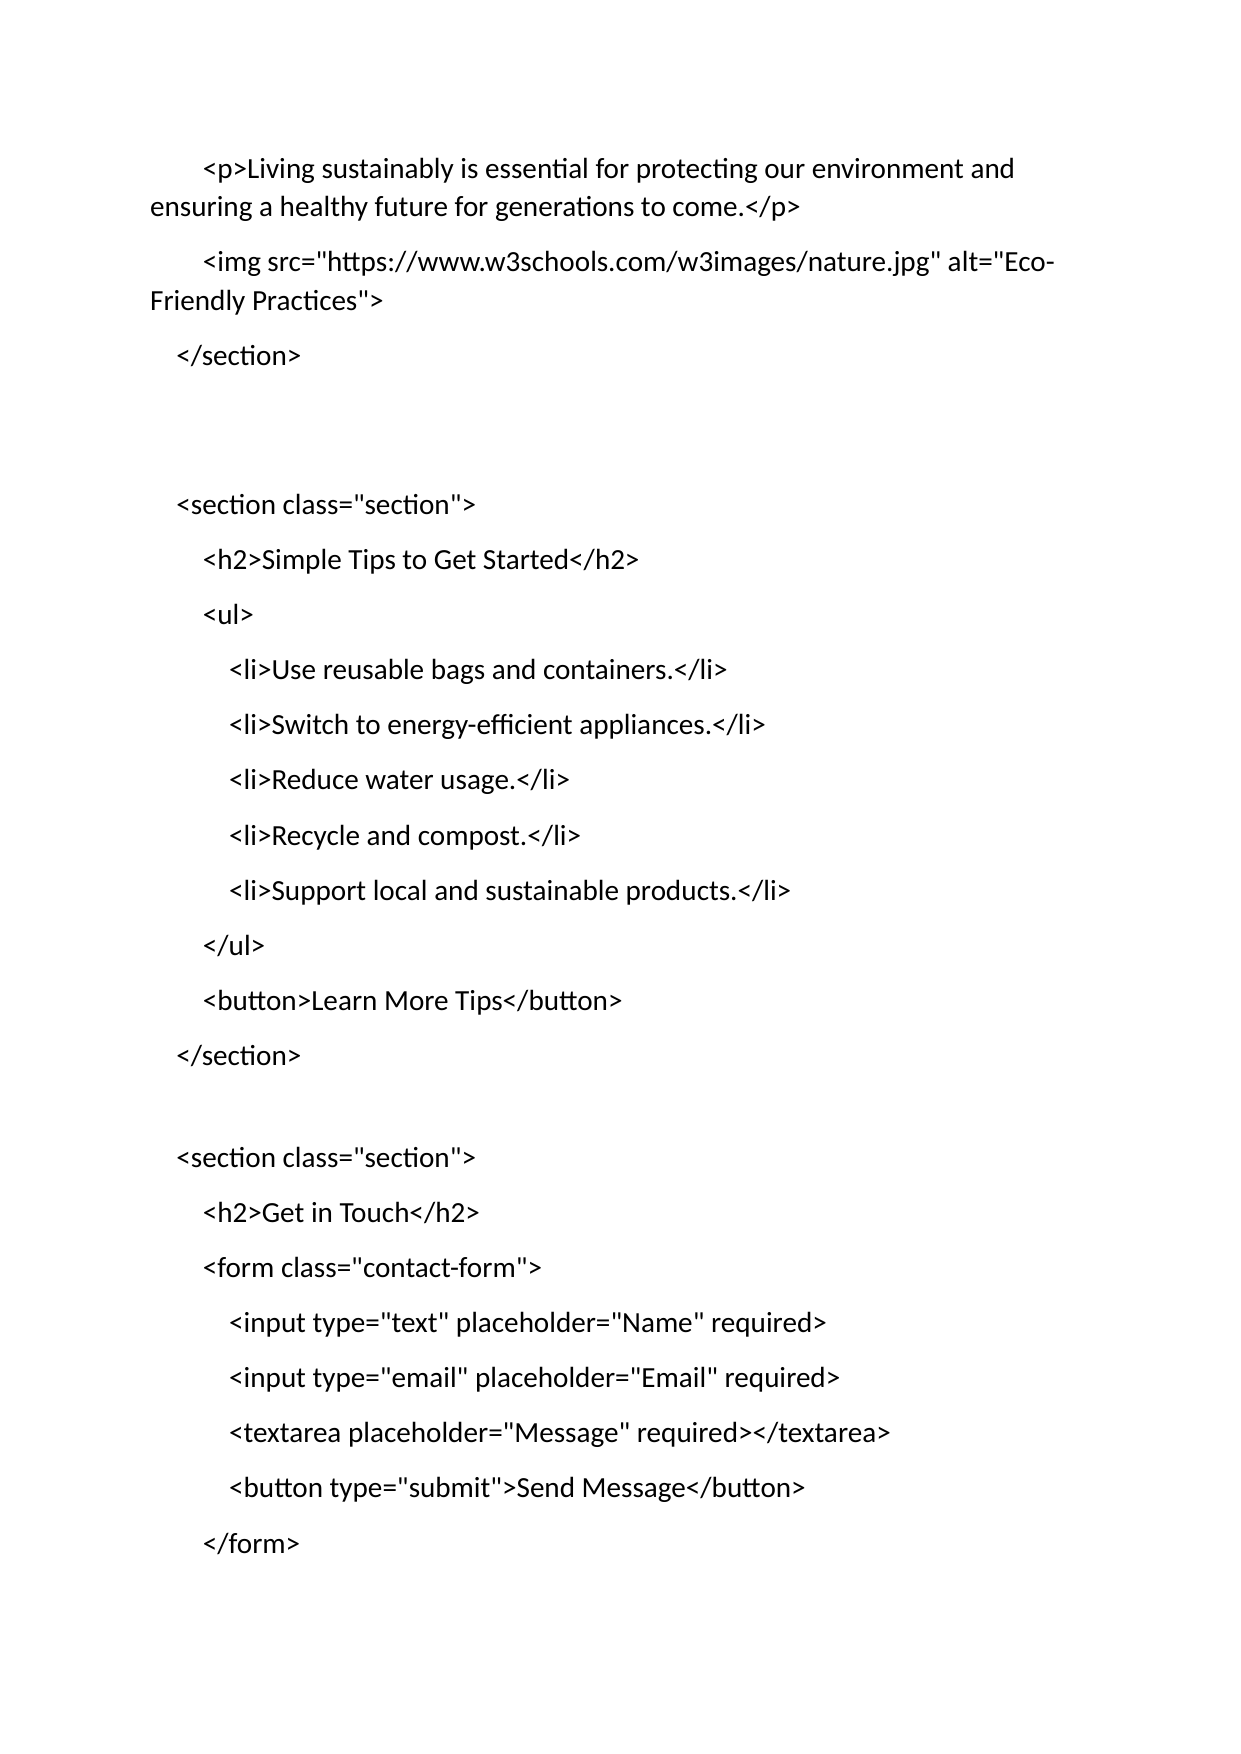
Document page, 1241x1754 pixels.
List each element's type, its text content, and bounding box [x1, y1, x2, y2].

text <section class="section"> [150, 1139, 1090, 1174]
text <section class="section"> [150, 486, 1090, 522]
text <p>Living sustainably is essential for protecting our environment and ensuring a healthy future for generations to come.</p> [150, 150, 1090, 224]
text </ul> [150, 927, 1090, 962]
text <li>Use reusable bags and containers.</li> [150, 651, 1090, 687]
text <h2>Simple Tips to Get Started</h2> [150, 541, 1090, 577]
text <input type="text" placeholder="Name" required> [150, 1304, 1090, 1340]
text <img src="https://www.w3schools.com/w3images/nature.jpg" alt="Eco-Friendly Practices"> [150, 243, 1090, 318]
text <textarea placeholder="Message" required></textarea> [150, 1414, 1090, 1450]
text <li>Switch to energy-efficient appliances.</li> [150, 706, 1090, 742]
text </section> [150, 1037, 1090, 1073]
text <ul> [150, 596, 1090, 632]
text <li>Support local and sustainable products.</li> [150, 872, 1090, 907]
text <button>Learn More Tips</button> [150, 982, 1090, 1017]
text </form> [150, 1525, 1090, 1560]
text <input type="email" placeholder="Email" required> [150, 1359, 1090, 1395]
text </section> [150, 337, 1090, 373]
text <form class="contact-form"> [150, 1249, 1090, 1285]
text <li>Reduce water usage.</li> [150, 761, 1090, 797]
text <button type="submit">Send Message</button> [150, 1469, 1090, 1505]
text <li>Recycle and compost.</li> [150, 817, 1090, 852]
text <h2>Get in Touch</h2> [150, 1194, 1090, 1230]
